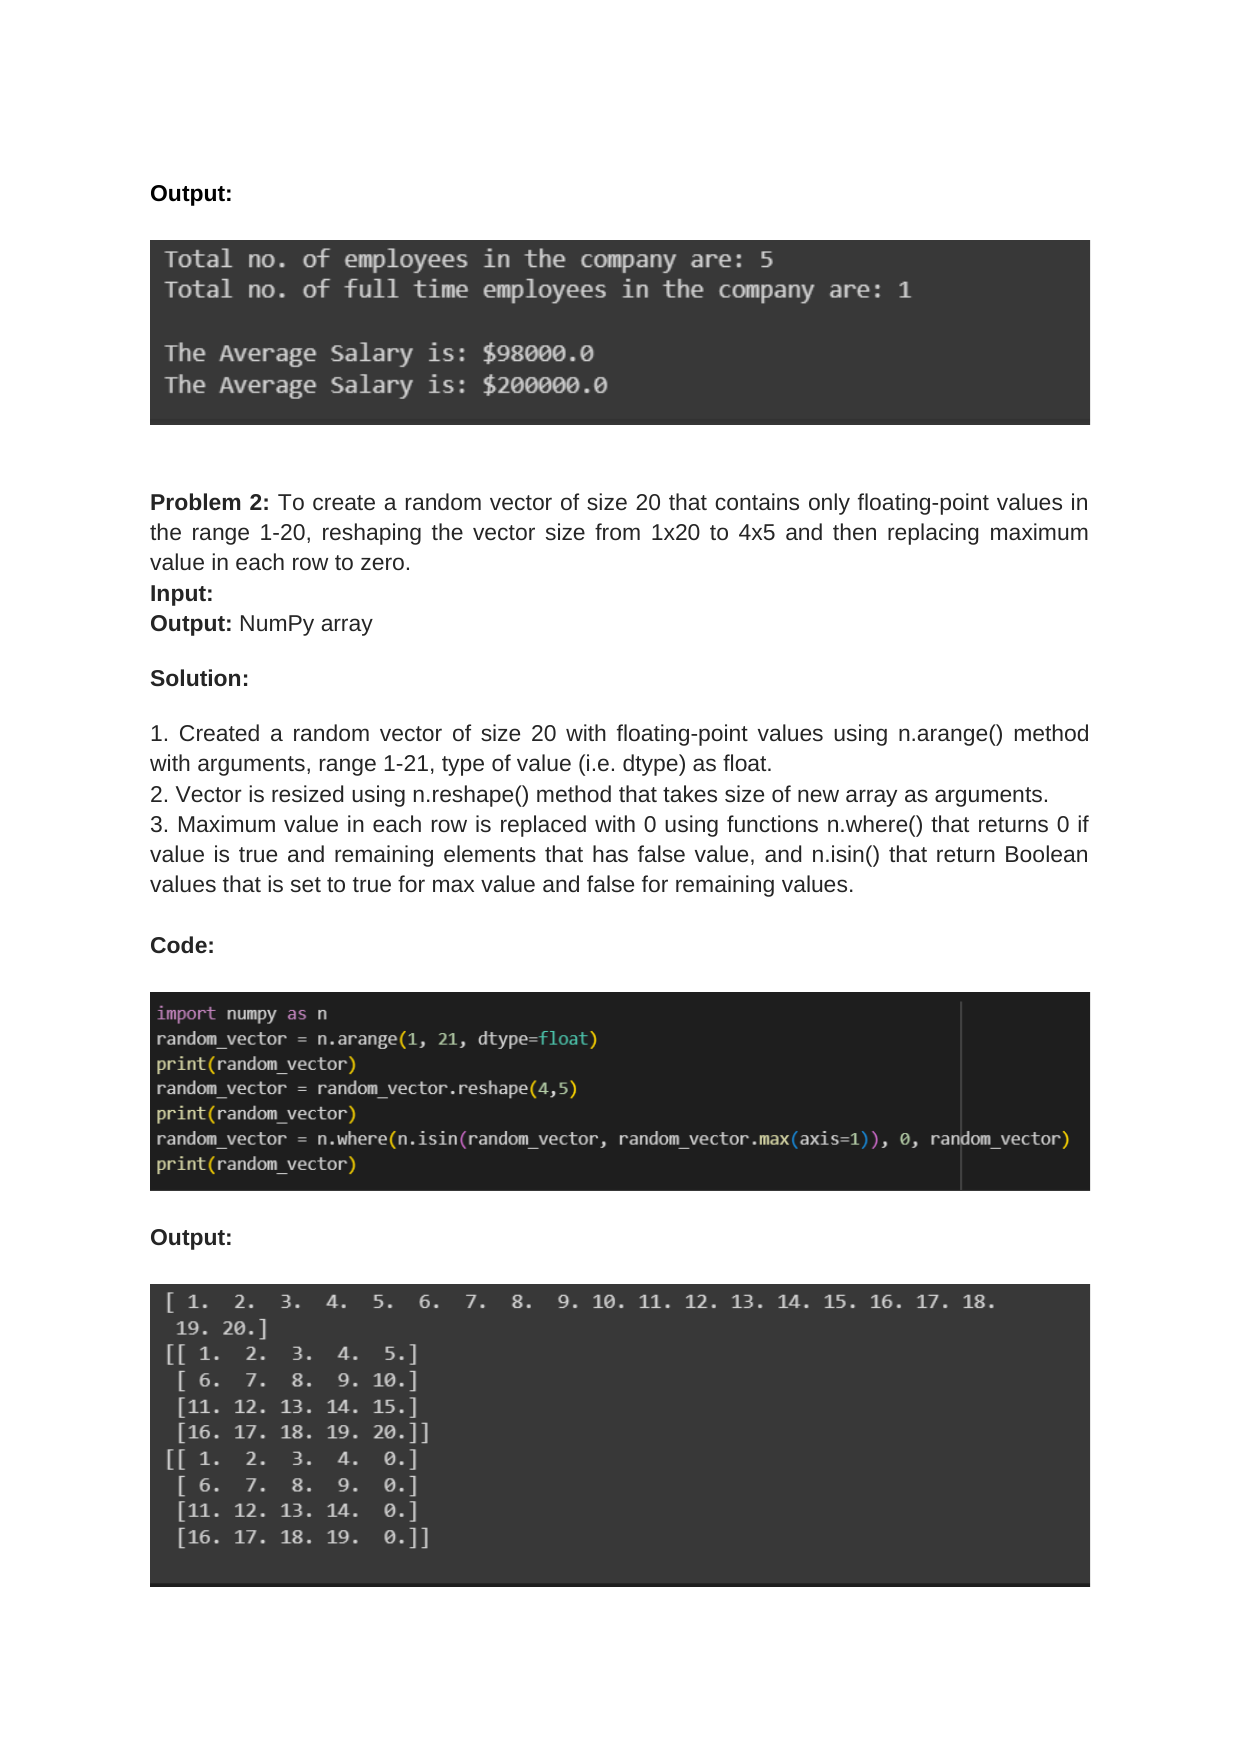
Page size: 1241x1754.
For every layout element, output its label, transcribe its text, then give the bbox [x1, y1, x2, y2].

picture [150, 240, 1091, 425]
text Output: NumPy array [150, 610, 1090, 636]
text 1. Created a random vector of size 20 with floating-point values using n.arange() method with arguments, range 1-21, type of value (i.e. dtype) as float. [150, 720, 1090, 777]
text Solution: [150, 665, 1090, 691]
picture [150, 1284, 1091, 1587]
text Problem 2: To create a random vector of size 20 that contains only floating-point values in the range 1-20, reshaping the vector size from 1x20 to 4x5 and then replacing maximum value in each row to zero. [150, 489, 1090, 576]
text Code: [150, 932, 1090, 958]
text Output: [150, 1224, 1090, 1251]
text 2. Vector is resized using n.reshape() method that takes size of new array as arguments. [150, 781, 1090, 807]
picture [150, 992, 1091, 1191]
text 3. Maximum value in each row is replaced with 0 using functions n.where() that returns 0 if value is true and remaining elements that has false value, and n.isin() that return Boolean values that is set to true for max value and false for remaining values. [150, 811, 1090, 898]
text Output: [150, 180, 1090, 207]
text Input: [150, 579, 1090, 606]
